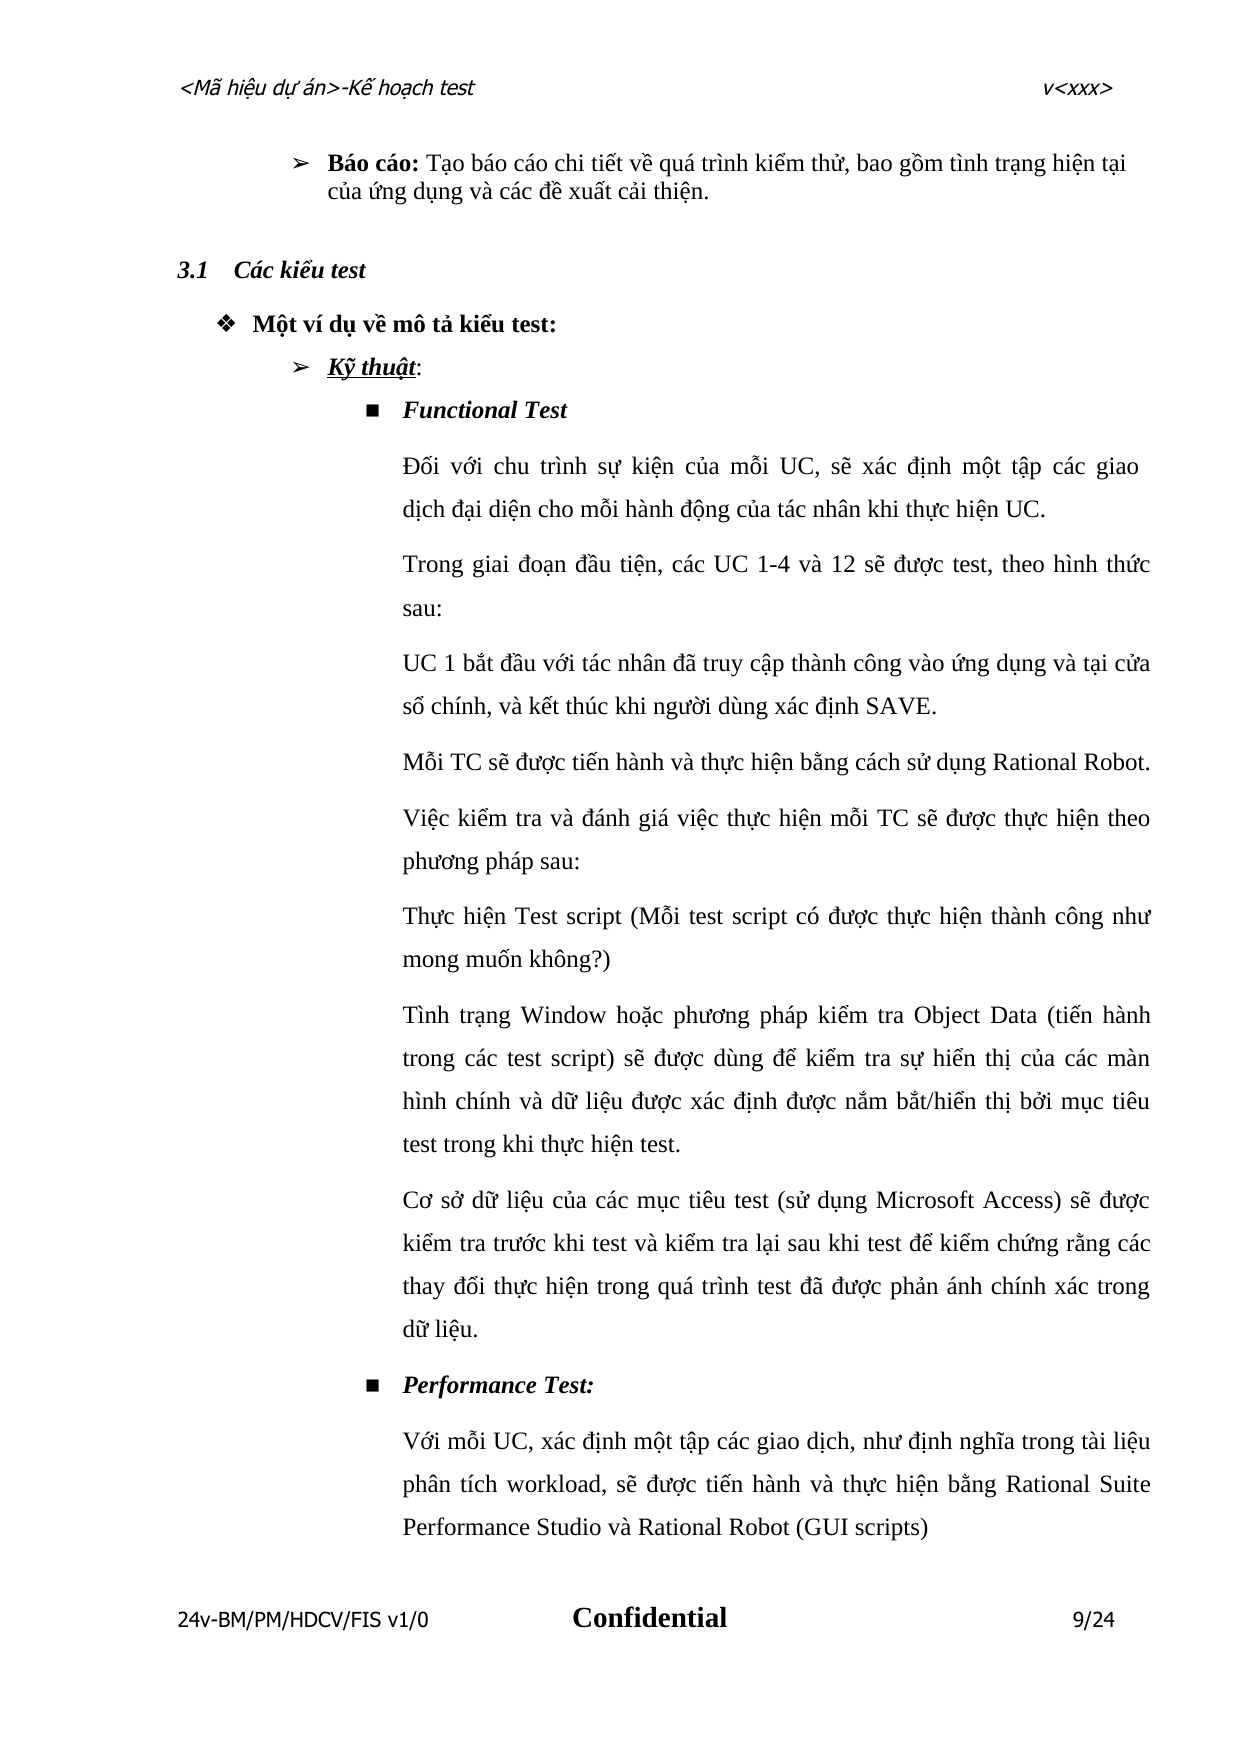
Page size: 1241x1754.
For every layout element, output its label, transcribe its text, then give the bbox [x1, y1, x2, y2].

text Với mỗi UC, xác định một tập các giao dịch, như định nghĩa trong tài liệu phân tích workload, sẽ được tiến hành và thực hiện bằng Rational Suite Performance Studio và Rational Robot (GUI scripts) [402, 1426, 1152, 1541]
text Mỗi TC sẽ được tiến hành và thực hiện bằng cách sử dụng Rational Robot. [402, 747, 1152, 776]
text Tình trạng Window hoặc phương pháp kiểm tra Object Data (tiến hành trong các test script) sẽ được dùng để kiểm tra sự hiển thị của các màn hình chính và dữ liệu được xác định được nắm bắt/hiển thị bởi mục tiêu test trong khi thực hiện test. [402, 1000, 1152, 1158]
text Thực hiện Test script (Mỗi test script có được thực hiện thành công như mong muốn không?) [402, 901, 1152, 973]
text Đối với chu trình sự kiện của mỗi UC, sẽ xác định một tập các giao dịch đại diện cho mỗi hành động của tác nhân khi thực hiện UC. [327, 451, 1152, 523]
subtitle Các kiểu test [177, 255, 1152, 284]
list Một ví dụ về mô tả kiểu test: [215, 309, 1152, 338]
list Kỹ thuật: [290, 352, 1152, 381]
list Performance Test: [365, 1370, 1152, 1399]
text UC 1 bắt đầu với tác nhân đã truy cập thành công vào ứng dụng và tại cửa sổ chính, và kết thúc khi người dùng xác định SAVE. [402, 648, 1152, 720]
text Trong giai đoạn đầu tiện, các UC 1-4 và 12 sẽ được test, theo hình thức sau: [402, 549, 1152, 621]
text Cơ sở dữ liệu của các mục tiêu test (sử dụng Microsoft Access) sẽ được kiểm tra trước khi test và kiểm tra lại sau khi test để kiểm chứng rằng các thay đổi thực hiện trong quá trình test đã được phản ánh chính xác trong dữ liệu. [402, 1185, 1152, 1343]
list Báo cáo: Tạo báo cáo chi tiết về quá trình kiểm thử, bao gồm tình trạng hiện tại của ứng dụng và các đề xuất cải thiện. [290, 148, 1152, 205]
text Việc kiểm tra và đánh giá việc thực hiện mỗi TC sẽ được thực hiện theo phương pháp sau: [402, 803, 1152, 874]
list Functional Test [365, 395, 1152, 424]
